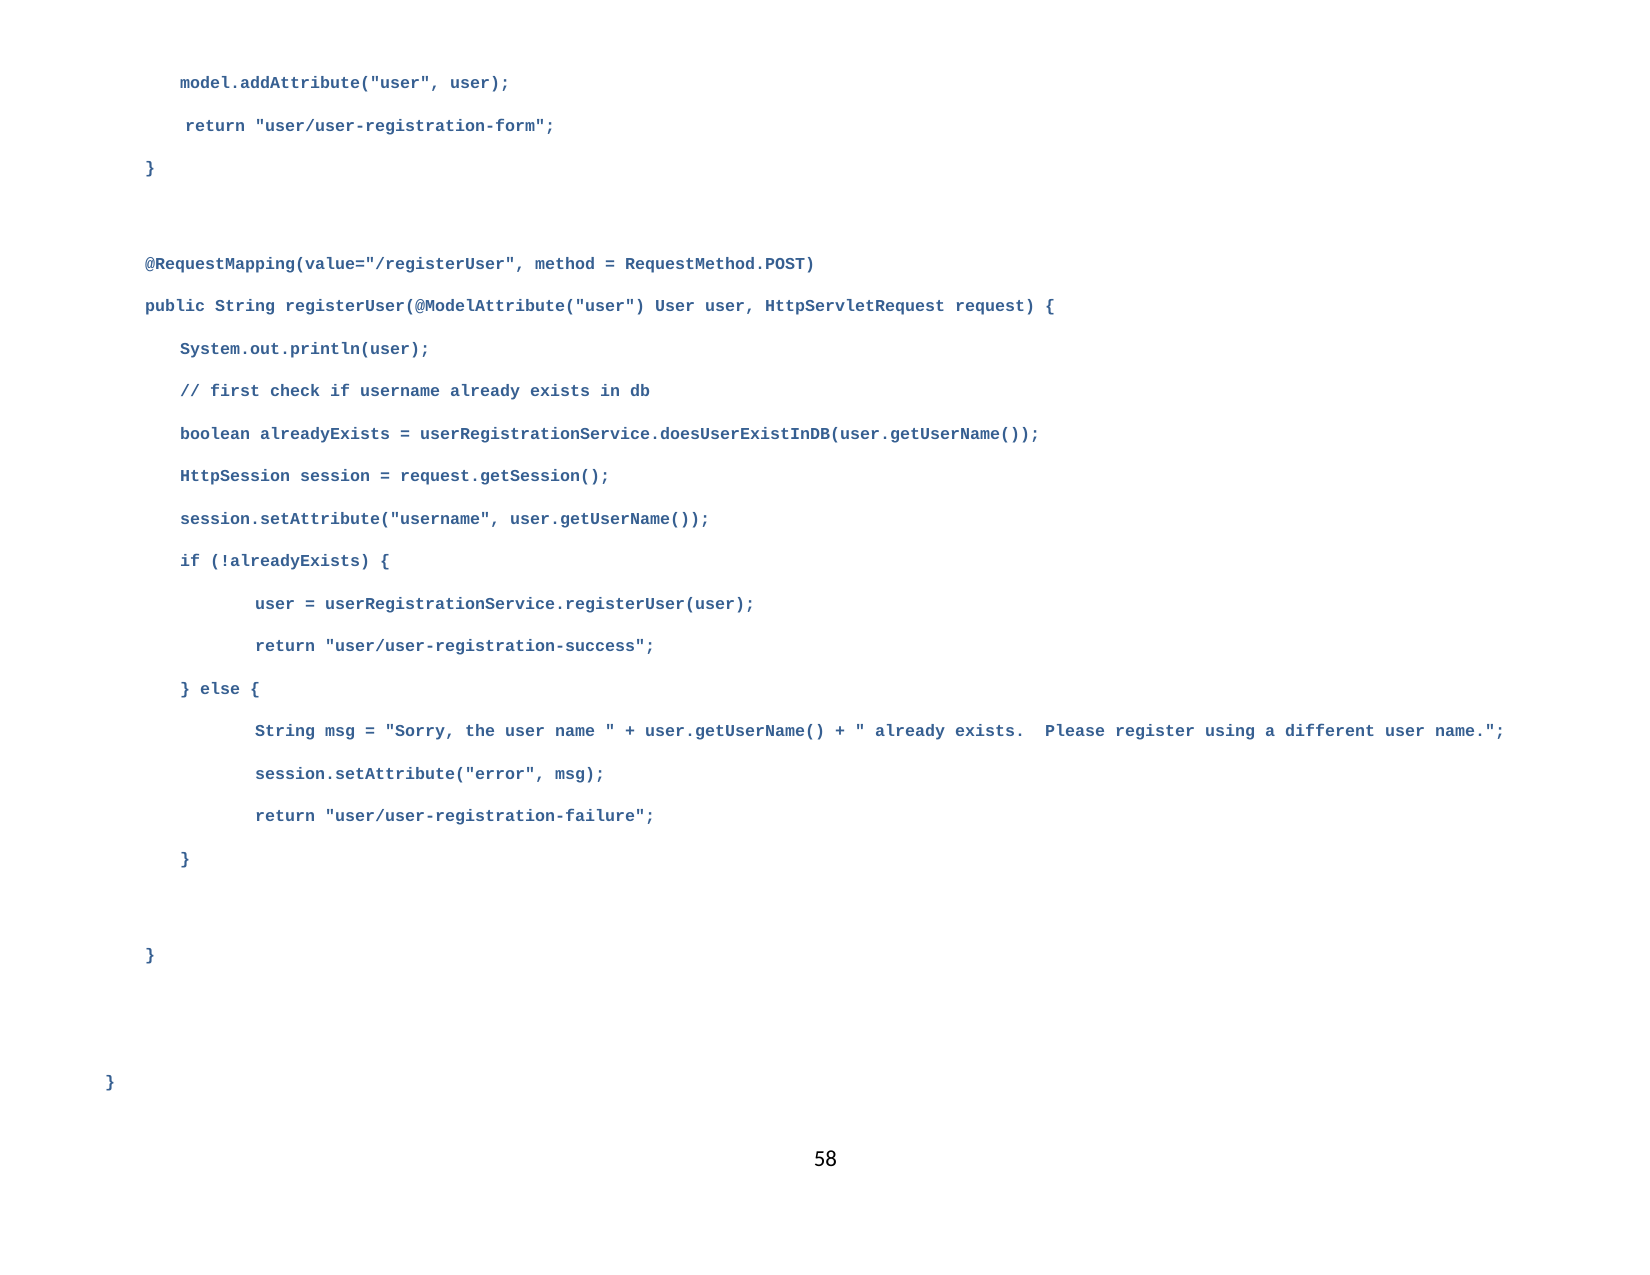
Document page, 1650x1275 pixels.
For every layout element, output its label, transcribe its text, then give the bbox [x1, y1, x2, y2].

text } [105, 1073, 1545, 1092]
text System.out.println(user); [105, 341, 1545, 359]
text if (!alreadyExists) { [105, 553, 1545, 572]
text session.setAttribute("username", user.getUserName()); [105, 511, 1545, 529]
text @RequestMapping(value="/registerUser", method = RequestMethod.POST) [105, 256, 1545, 274]
text public String registerUser(@ModelAttribute("user") User user, HttpServletRequest request) { [105, 298, 1545, 317]
text model.addAttribute("user", user); [105, 75, 1545, 94]
text } else { [105, 681, 1545, 699]
text } [105, 946, 1545, 965]
text return "user/user-registration-success"; [105, 638, 1545, 657]
text session.setAttribute("error", msg); [105, 766, 1545, 784]
text HttpSession session = request.getSession(); [105, 468, 1545, 487]
text } [105, 160, 1545, 179]
text } [105, 851, 1545, 869]
text String msg = "Sorry, the user name " + user.getUserName() + " already exists. Please register using a different user name."; [105, 723, 1545, 742]
text boolean alreadyExists = userRegistrationService.doesUserExistInDB(user.getUserName()); [105, 426, 1545, 444]
text return "user/user-registration-failure"; [105, 808, 1545, 827]
text user = userRegistrationService.registerUser(user); [105, 596, 1545, 614]
text return "user/user-registration-form"; [105, 117, 1545, 136]
text // first check if username already exists in db [105, 383, 1545, 402]
